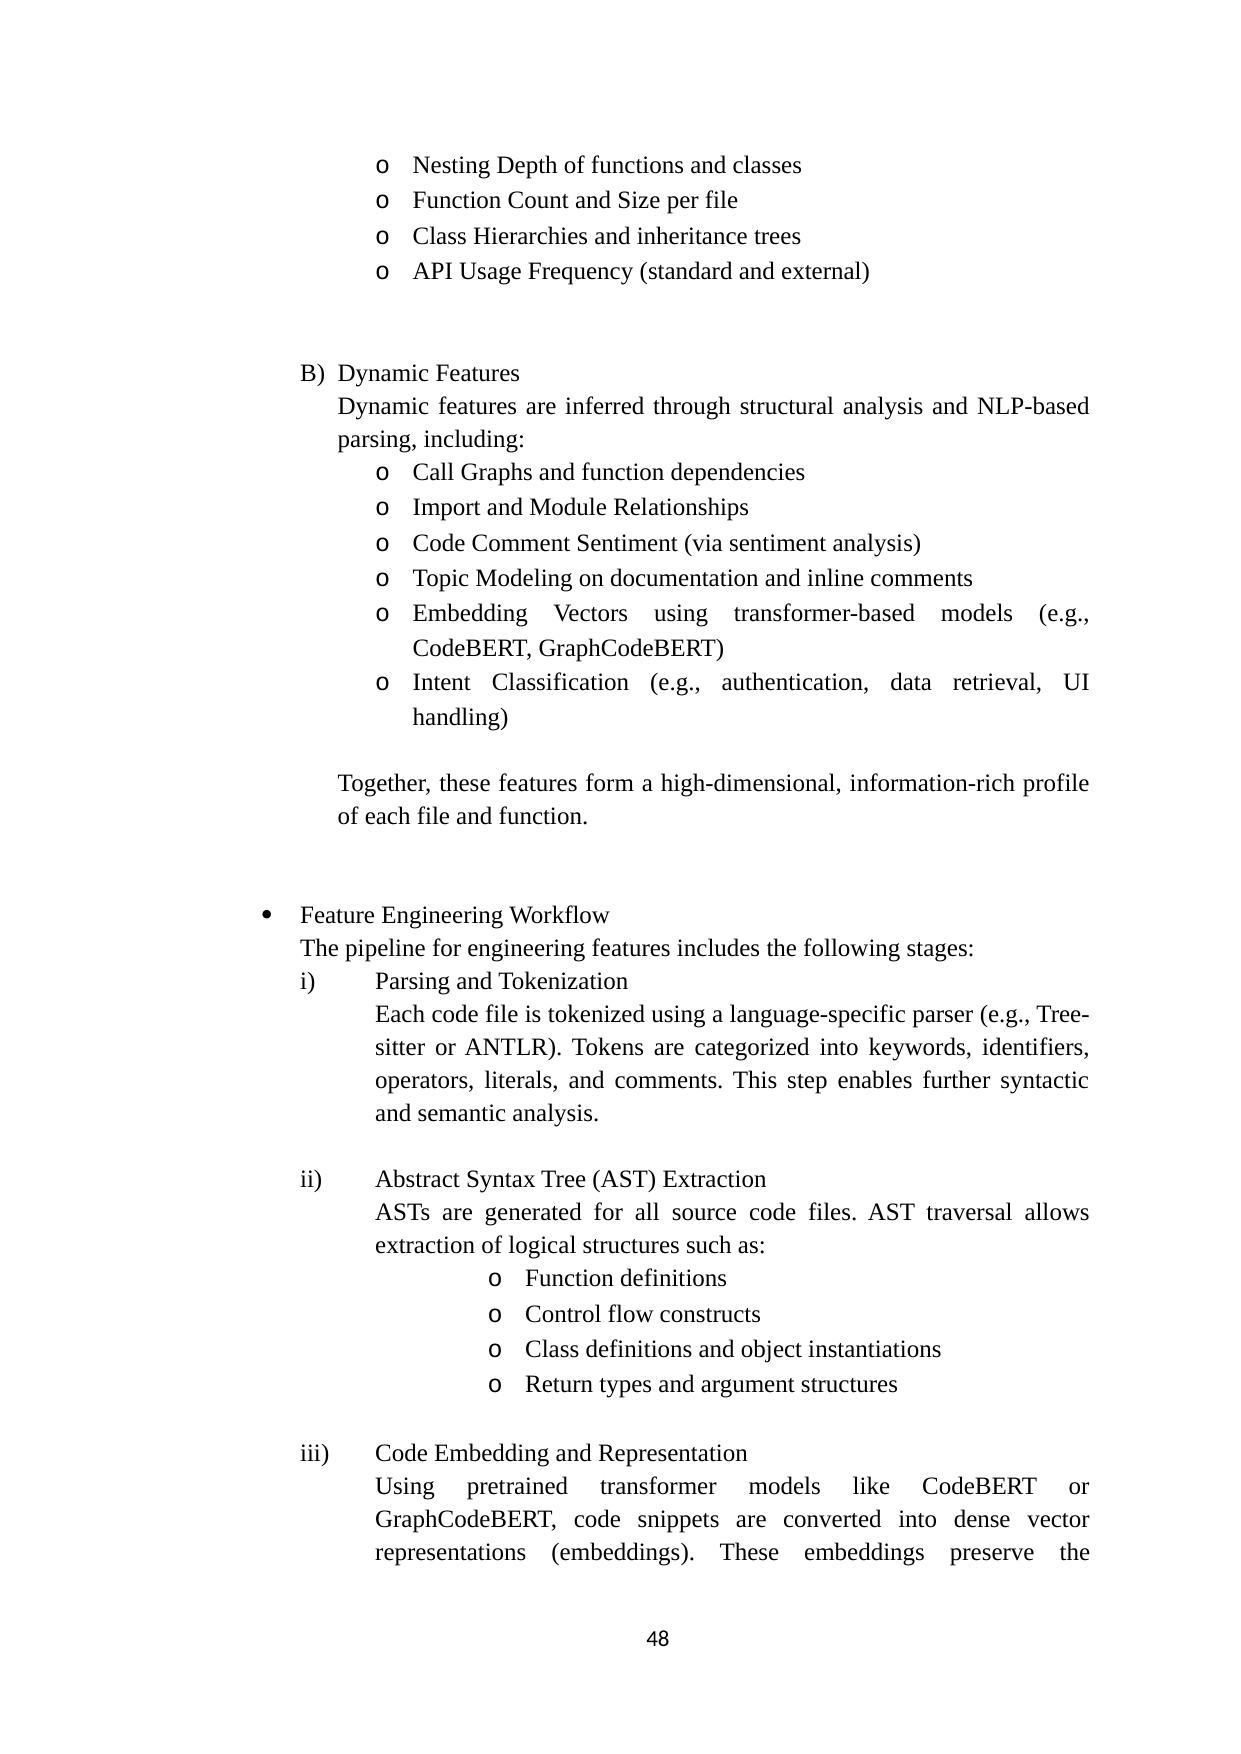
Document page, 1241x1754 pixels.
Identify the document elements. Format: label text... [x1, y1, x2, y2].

list Control flow constructs [487, 1299, 1090, 1329]
list Call Graphs and function dependencies [375, 457, 1090, 488]
list Together, these features form a high-dimensional, information-rich profile of each file and function. [337, 768, 1090, 829]
list API Usage Frequency (standard and external) [375, 256, 1090, 287]
list Embedding Vectors using transformer-based models (e.g., CodeBERT, GraphCodeBERT) [375, 598, 1090, 662]
list Abstract Syntax Tree (AST) Extraction [300, 1164, 1090, 1193]
list Function Count and Size per file [375, 185, 1090, 216]
list The pipeline for engineering features includes the following stages: [300, 933, 1090, 962]
list Code Comment Sentiment (via sentiment analysis) [375, 528, 1090, 558]
list Topic Modeling on documentation and inline comments [375, 563, 1090, 594]
list Import and Module Relationships [375, 492, 1090, 523]
list Intent Classification (e.g., authentication, data retrieval, UI handling) [375, 667, 1090, 730]
list Class definitions and object instantiations [487, 1334, 1090, 1365]
list Feature Engineering Workflow [262, 900, 1090, 929]
list ASTs are generated for all source code files. AST traversal allows extraction of logical structures such as: [375, 1197, 1090, 1259]
list Dynamic features are inferred through structural analysis and NLP-based parsing, including: [337, 391, 1090, 452]
list Return types and argument structures [487, 1369, 1090, 1400]
list Function definitions [487, 1263, 1090, 1294]
list Each code file is tokenized using a language-specific parser (e.g., Tree-sitter or ANTLR). Tokens are categorized into keywords, identifiers, operators, literals, and comments. This step enables further syntactic and semantic analysis. [375, 999, 1090, 1127]
list Nesting Depth of functions and classes [375, 150, 1090, 181]
list Code Embedding and Representation [300, 1438, 1090, 1467]
list Dynamic Features [300, 358, 1090, 386]
list Class Hierarchies and inheritance trees [375, 221, 1090, 252]
list Parsing and Tokenization [300, 966, 1090, 995]
